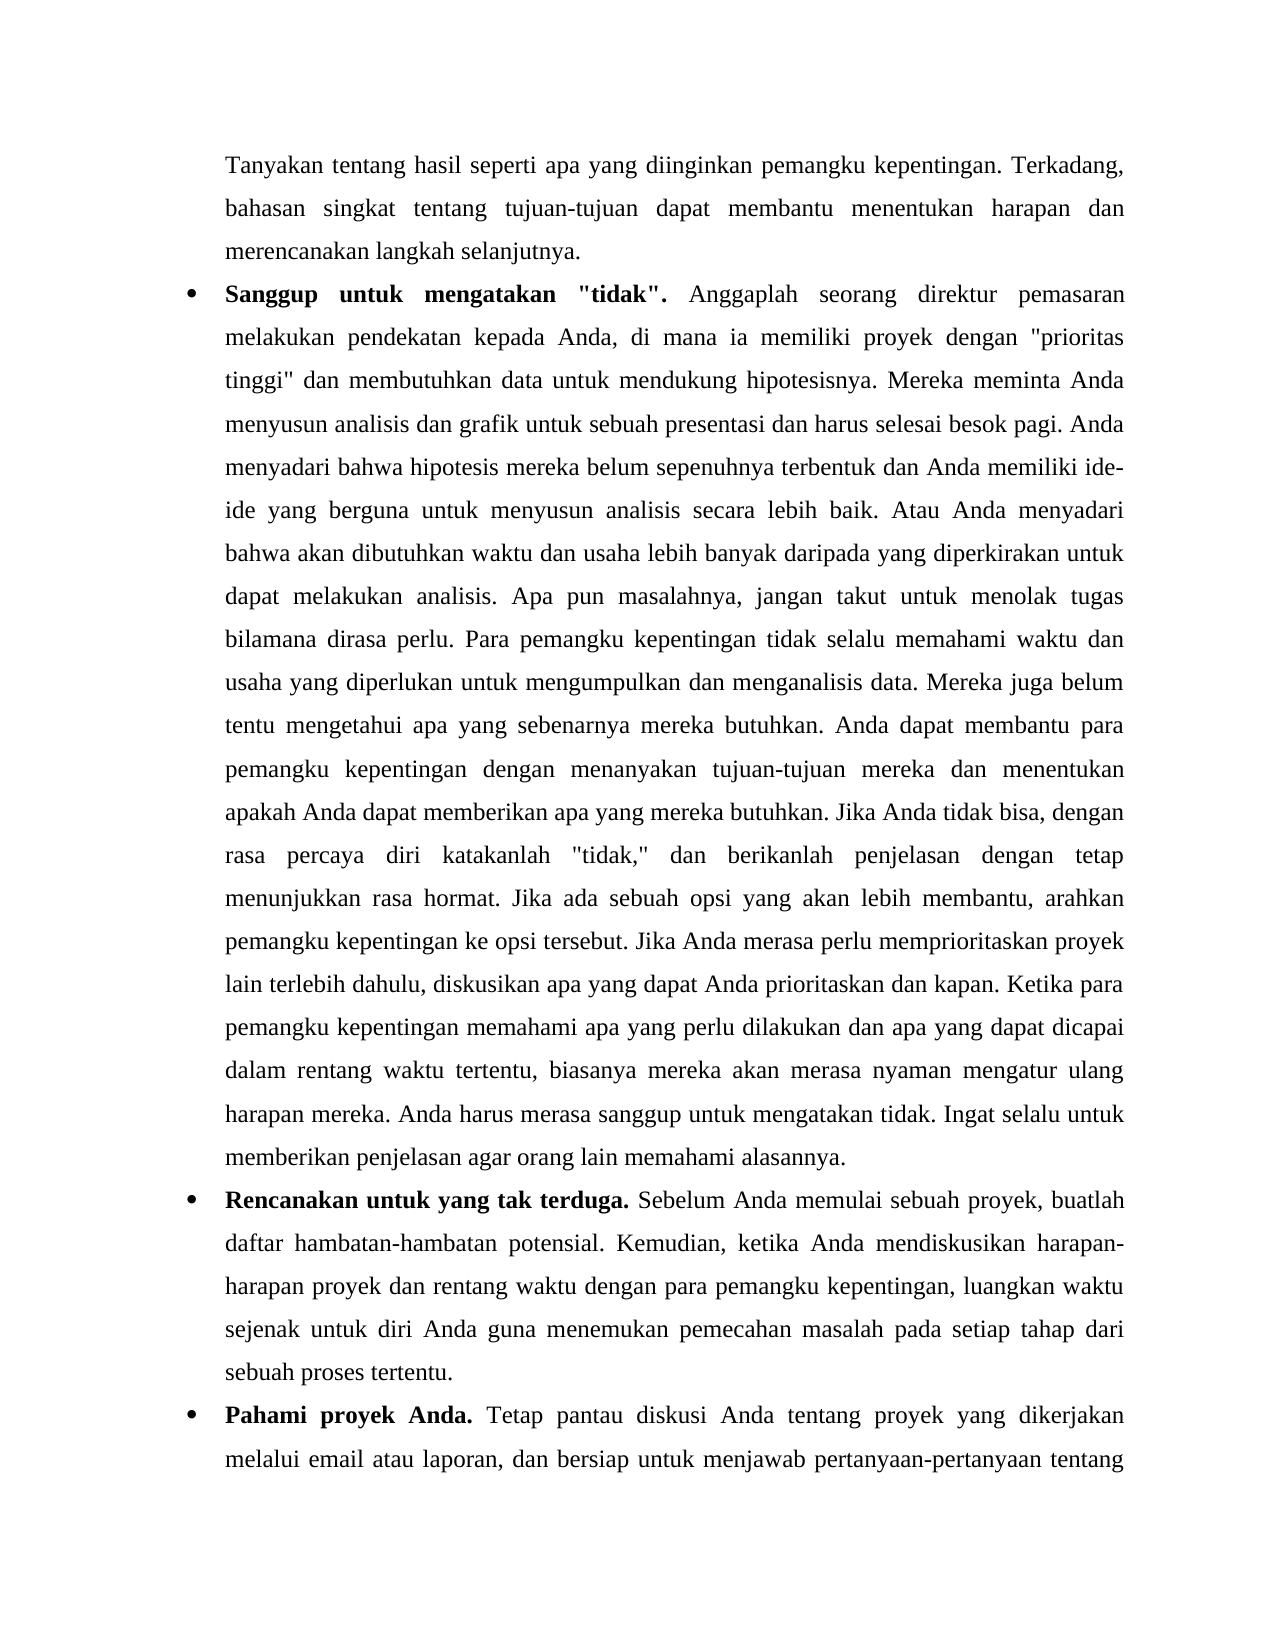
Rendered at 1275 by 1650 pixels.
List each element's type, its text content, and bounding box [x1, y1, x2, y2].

list Rencanakan untuk yang tak terduga. Sebelum Anda memulai sebuah proyek, buatlah daftar hambatan-hambatan potensial. Kemudian, ketika Anda mendiskusikan harapan-harapan proyek dan rentang waktu dengan para pemangku kepentingan, luangkan waktu sejenak untuk diri Anda guna menemukan pemecahan masalah pada setiap tahap dari sebuah proses tertentu. [187, 1185, 1125, 1386]
list Sanggup untuk mengatakan "tidak". Anggaplah seorang direktur pemasaran melakukan pendekatan kepada Anda, di mana ia memiliki proyek dengan "prioritas tinggi" dan membutuhkan data untuk mendukung hipotesisnya. Mereka meminta Anda menyusun analisis dan grafik untuk sebuah presentasi dan harus selesai besok pagi. Anda menyadari bahwa hipotesis mereka belum sepenuhnya terbentuk dan Anda memiliki ide-ide yang berguna untuk menyusun analisis secara lebih baik. Atau Anda menyadari bahwa akan dibutuhkan waktu dan usaha lebih banyak daripada yang diperkirakan untuk dapat melakukan analisis. Apa pun masalahnya, jangan takut untuk menolak tugas bilamana dirasa perlu. Para pemangku kepentingan tidak selalu memahami waktu dan usaha yang diperlukan untuk mengumpulkan dan menganalisis data. Mereka juga belum tentu mengetahui apa yang sebenarnya mereka butuhkan. Anda dapat membantu para pemangku kepentingan dengan menanyakan tujuan-tujuan mereka dan menentukan apakah Anda dapat memberikan apa yang mereka butuhkan. Jika Anda tidak bisa, dengan rasa percaya diri katakanlah "tidak," dan berikanlah penjelasan dengan tetap menunjukkan rasa hormat. Jika ada sebuah opsi yang akan lebih membantu, arahkan pemangku kepentingan ke opsi tersebut. Jika Anda merasa perlu memprioritaskan proyek lain terlebih dahulu, diskusikan apa yang dapat Anda prioritaskan dan kapan. Ketika para pemangku kepentingan memahami apa yang perlu dilakukan dan apa yang dapat dicapai dalam rentang waktu tertentu, biasanya mereka akan merasa nyaman mengatur ulang harapan mereka. Anda harus merasa sanggup untuk mengatakan tidak. Ingat selalu untuk memberikan penjelasan agar orang lain memahami alasannya. [187, 279, 1125, 1171]
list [187, 1401, 1125, 1472]
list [187, 150, 1125, 265]
